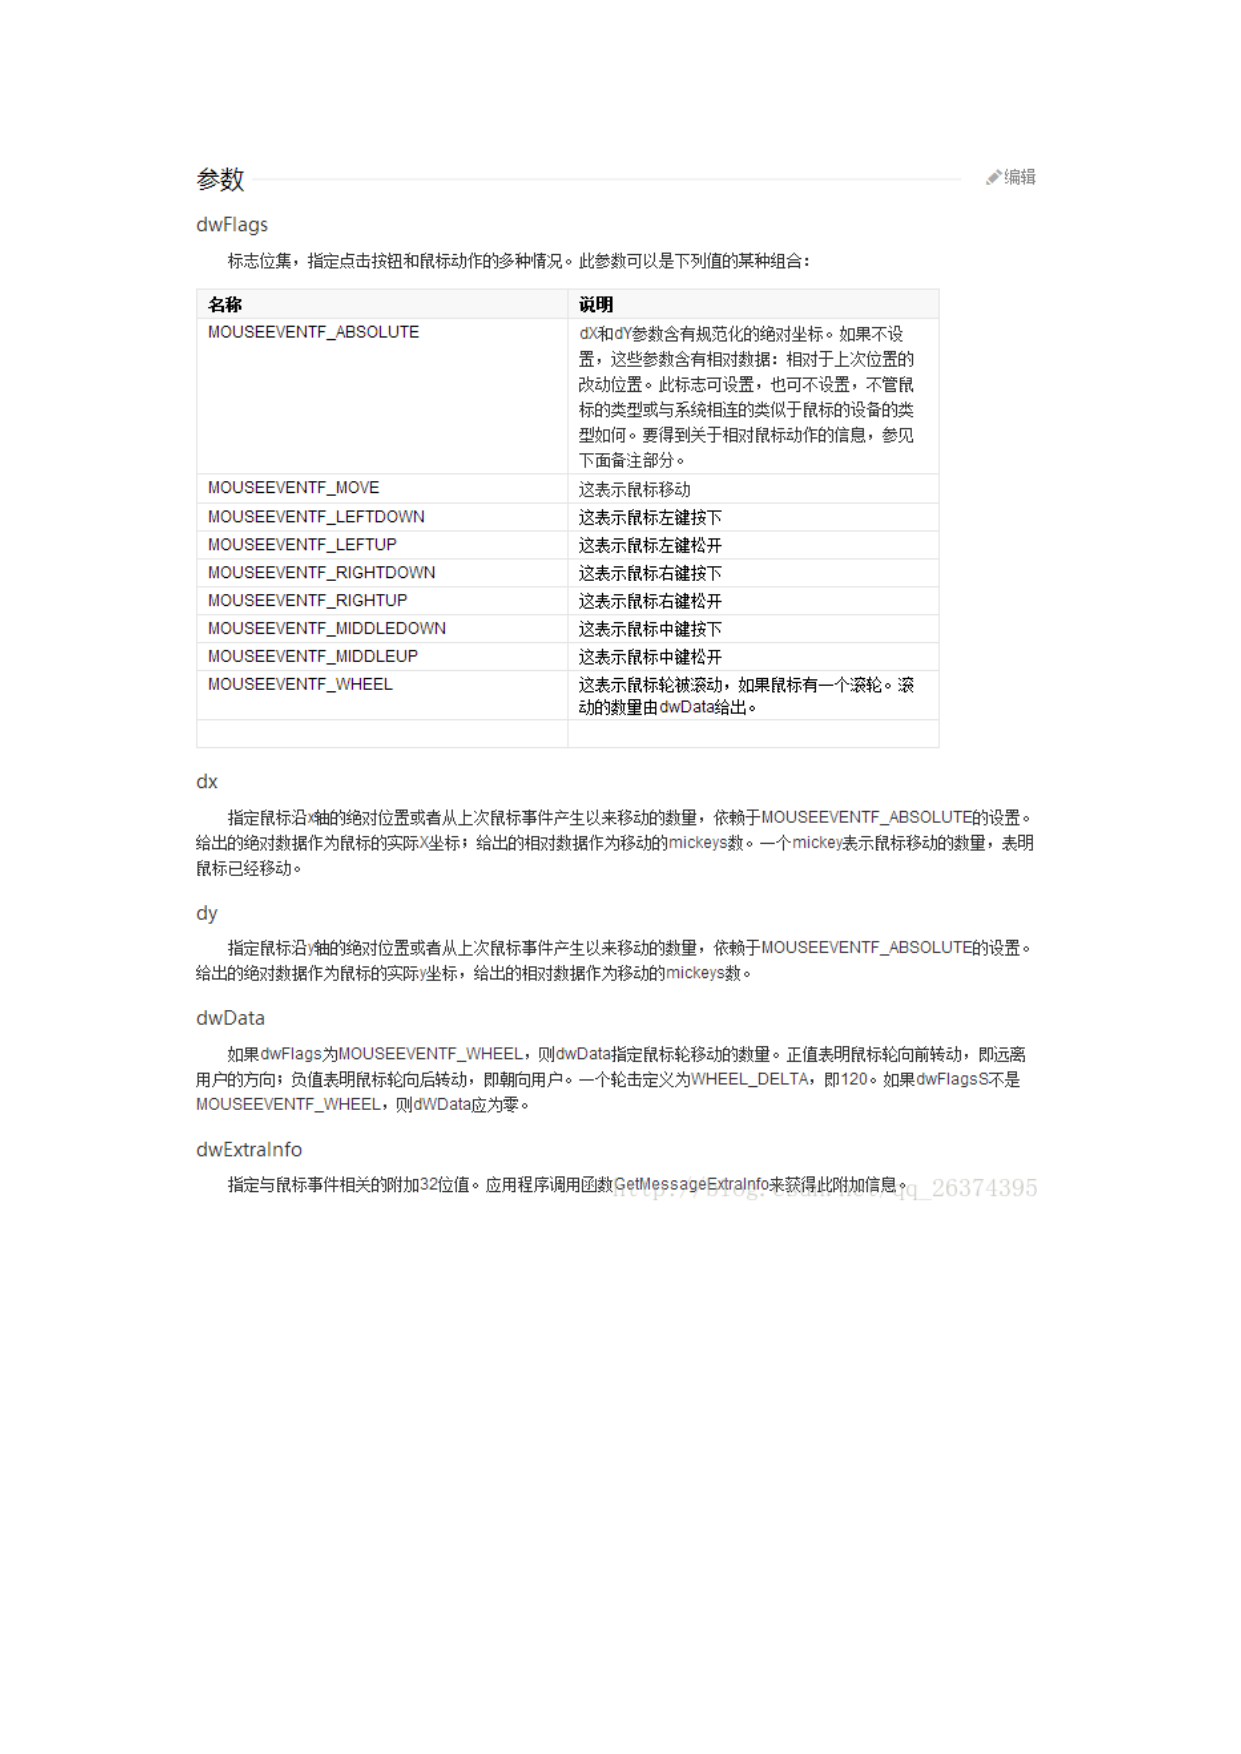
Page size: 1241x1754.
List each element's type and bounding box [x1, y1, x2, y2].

picture [187, 162, 1053, 1215]
